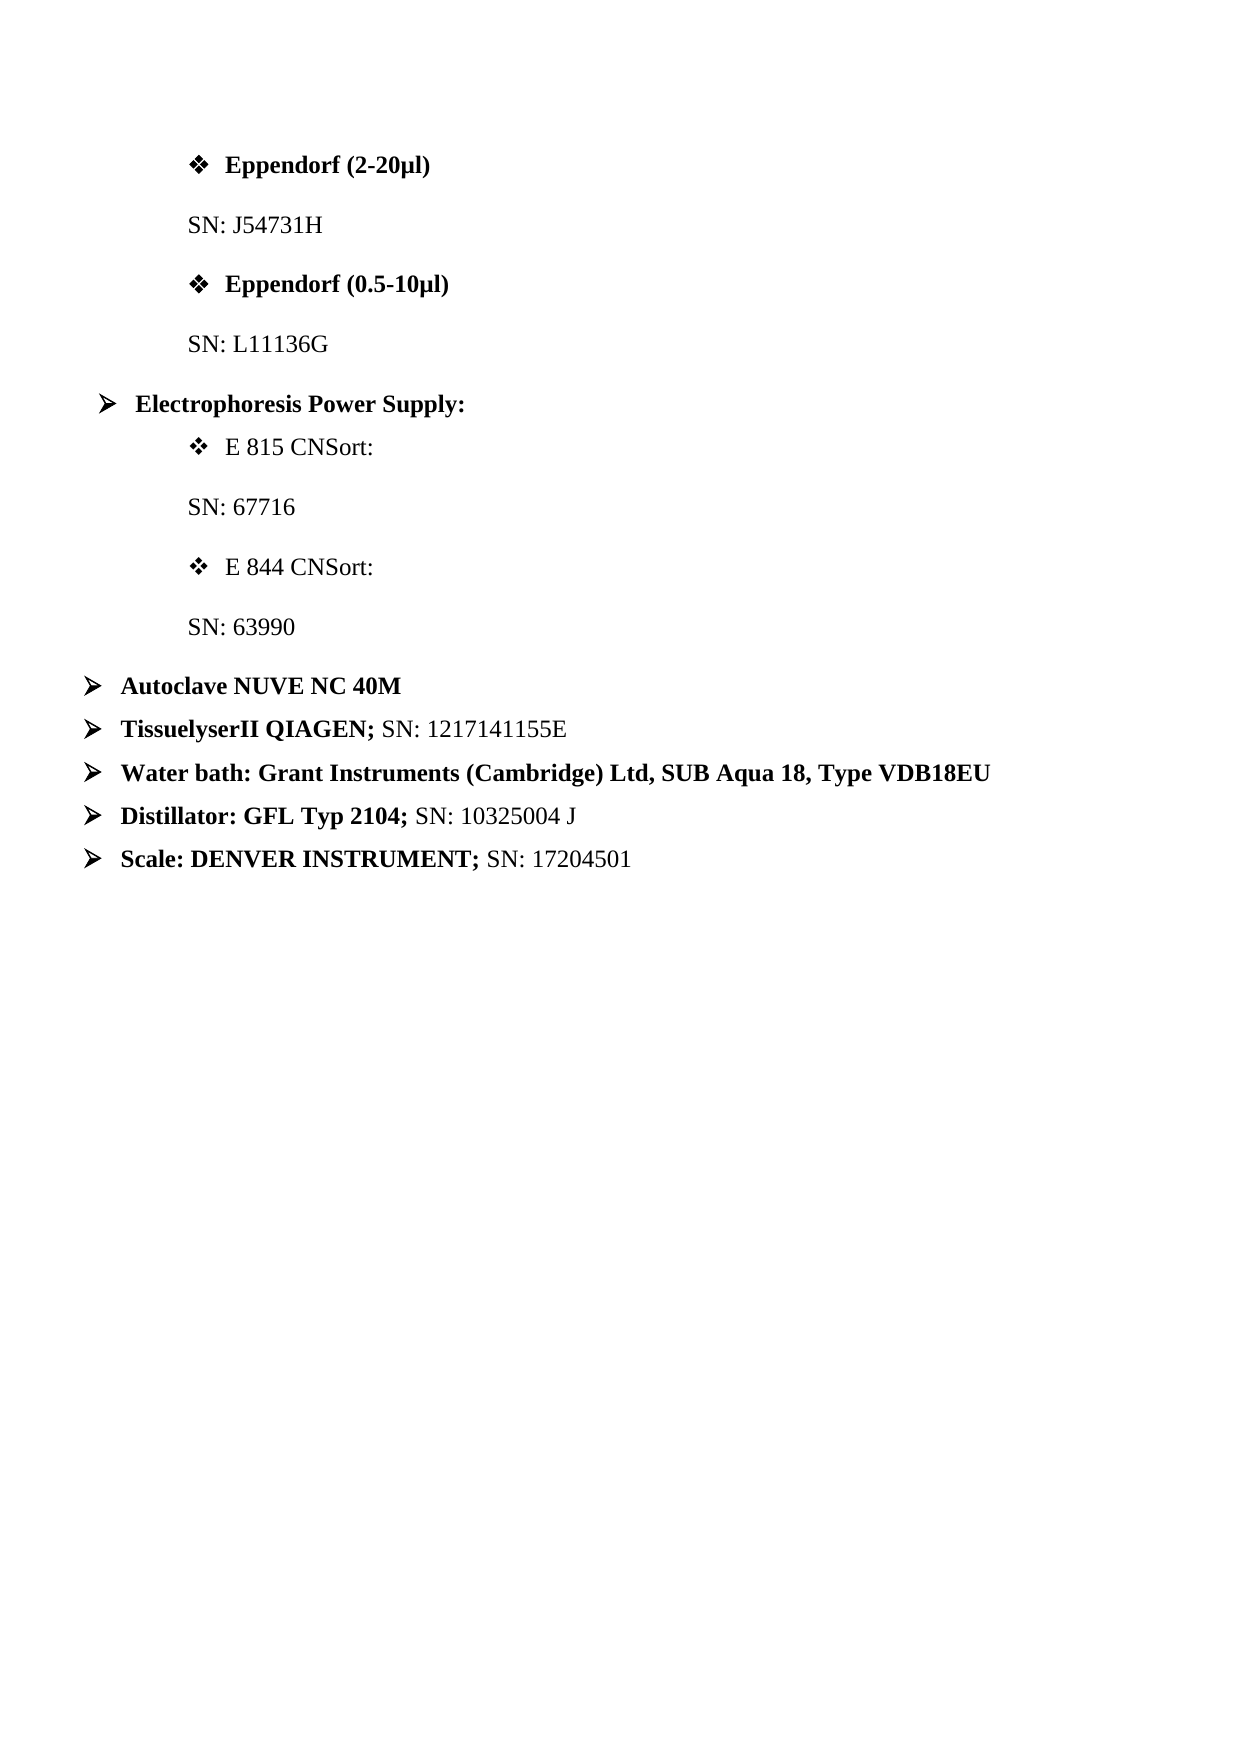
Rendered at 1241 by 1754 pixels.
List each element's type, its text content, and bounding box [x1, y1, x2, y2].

text SN: J54731H [187, 210, 1090, 238]
list E 815 CNSort: [187, 432, 1090, 461]
list E 844 CNSort: [187, 552, 1090, 581]
list Scale: DENVER INSTRUMENT; SN: 17204501 [83, 844, 1090, 873]
list Distillator: GFL Typ 2104; SN: 10325004 J [83, 801, 1090, 829]
list Autoclave NUVE NC 40M [83, 671, 1090, 700]
list Water bath: Grant Instruments (Cambridge) Ltd, SUB Aqua 18, Type VDB18EU [83, 758, 1090, 786]
list Electrophoresis Power Supply: [98, 389, 1090, 418]
list TissuelyserII QIAGEN; SN: 1217141155E [83, 714, 1090, 743]
list Eppendorf (2-20µl) [187, 150, 1090, 179]
text SN: L11136G [187, 329, 1090, 358]
list Eppendorf (0.5-10µl) [187, 269, 1090, 298]
text SN: 63990 [187, 612, 1090, 640]
text SN: 67716 [187, 492, 1090, 521]
